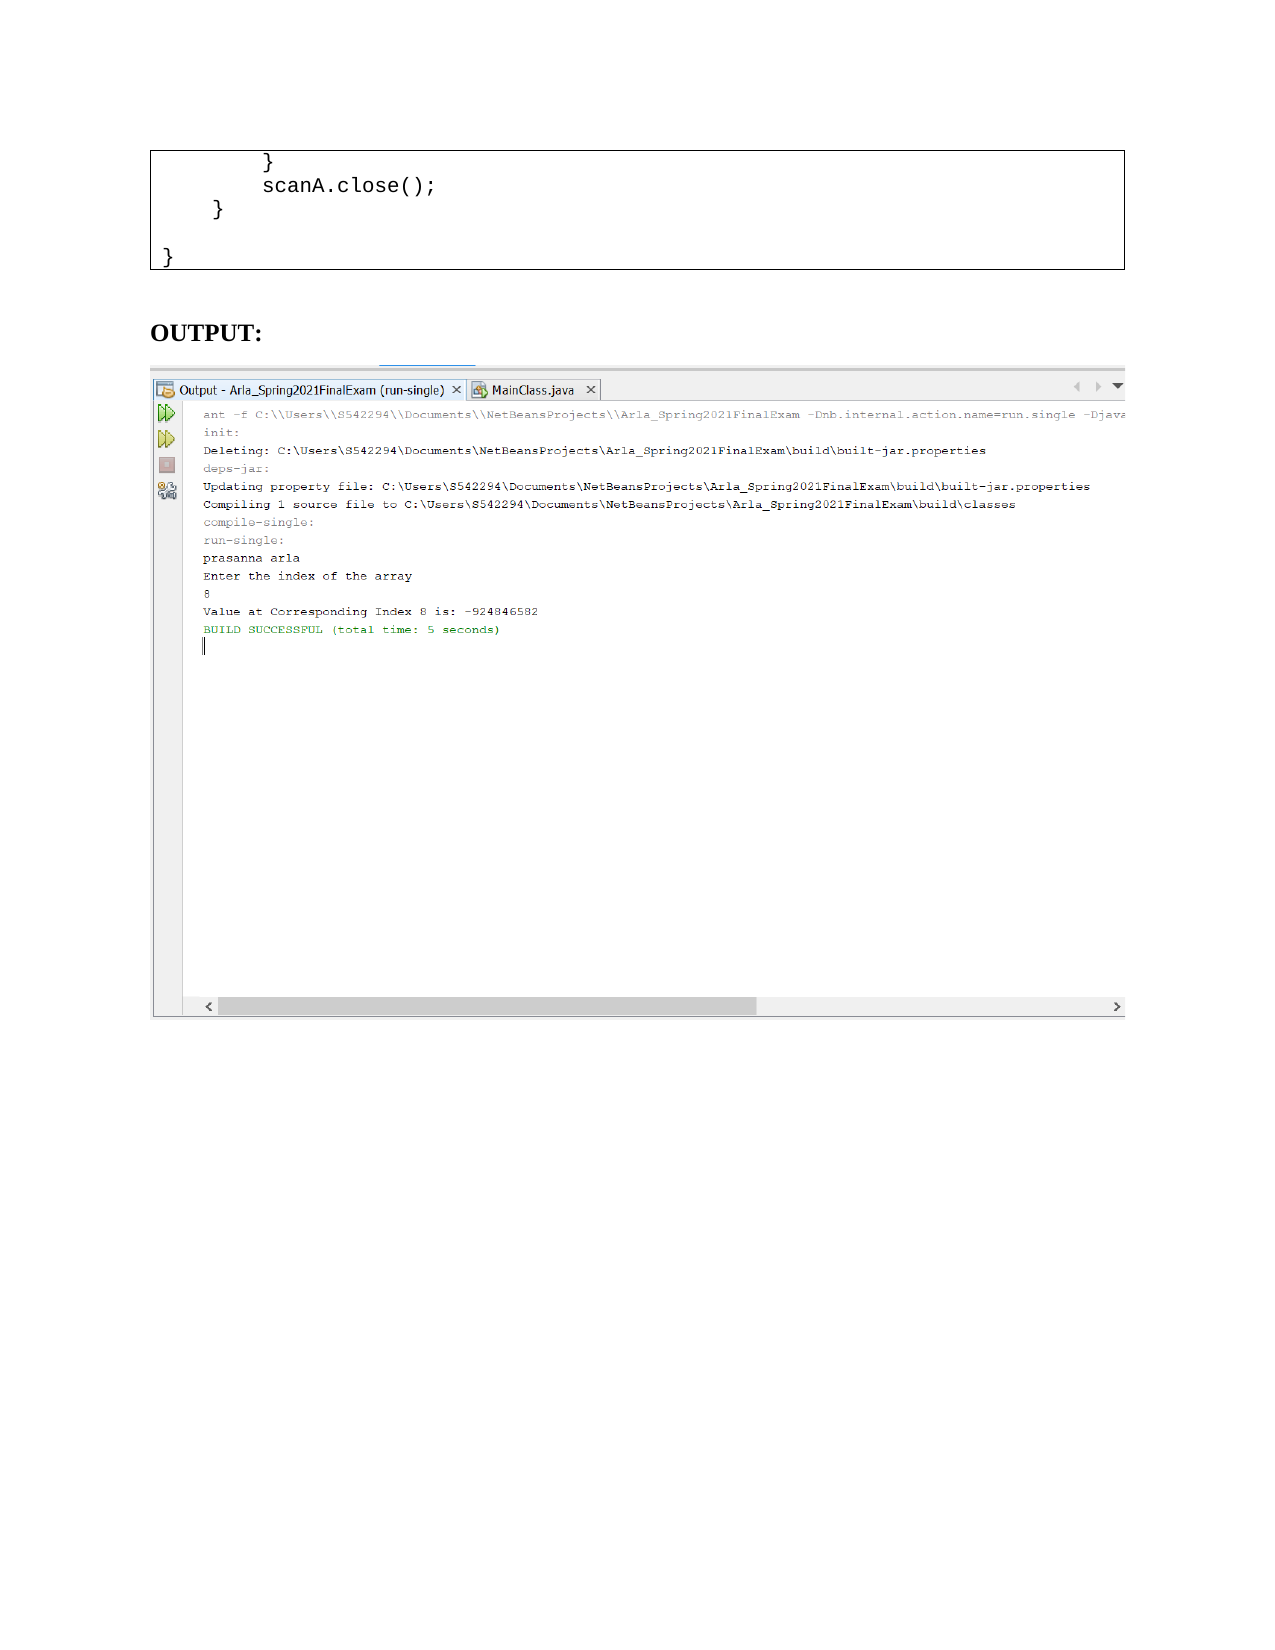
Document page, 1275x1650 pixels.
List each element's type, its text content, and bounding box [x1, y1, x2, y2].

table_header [151, 151, 1124, 269]
picture [150, 365, 1125, 1020]
text OUTPUT: [150, 318, 1125, 347]
